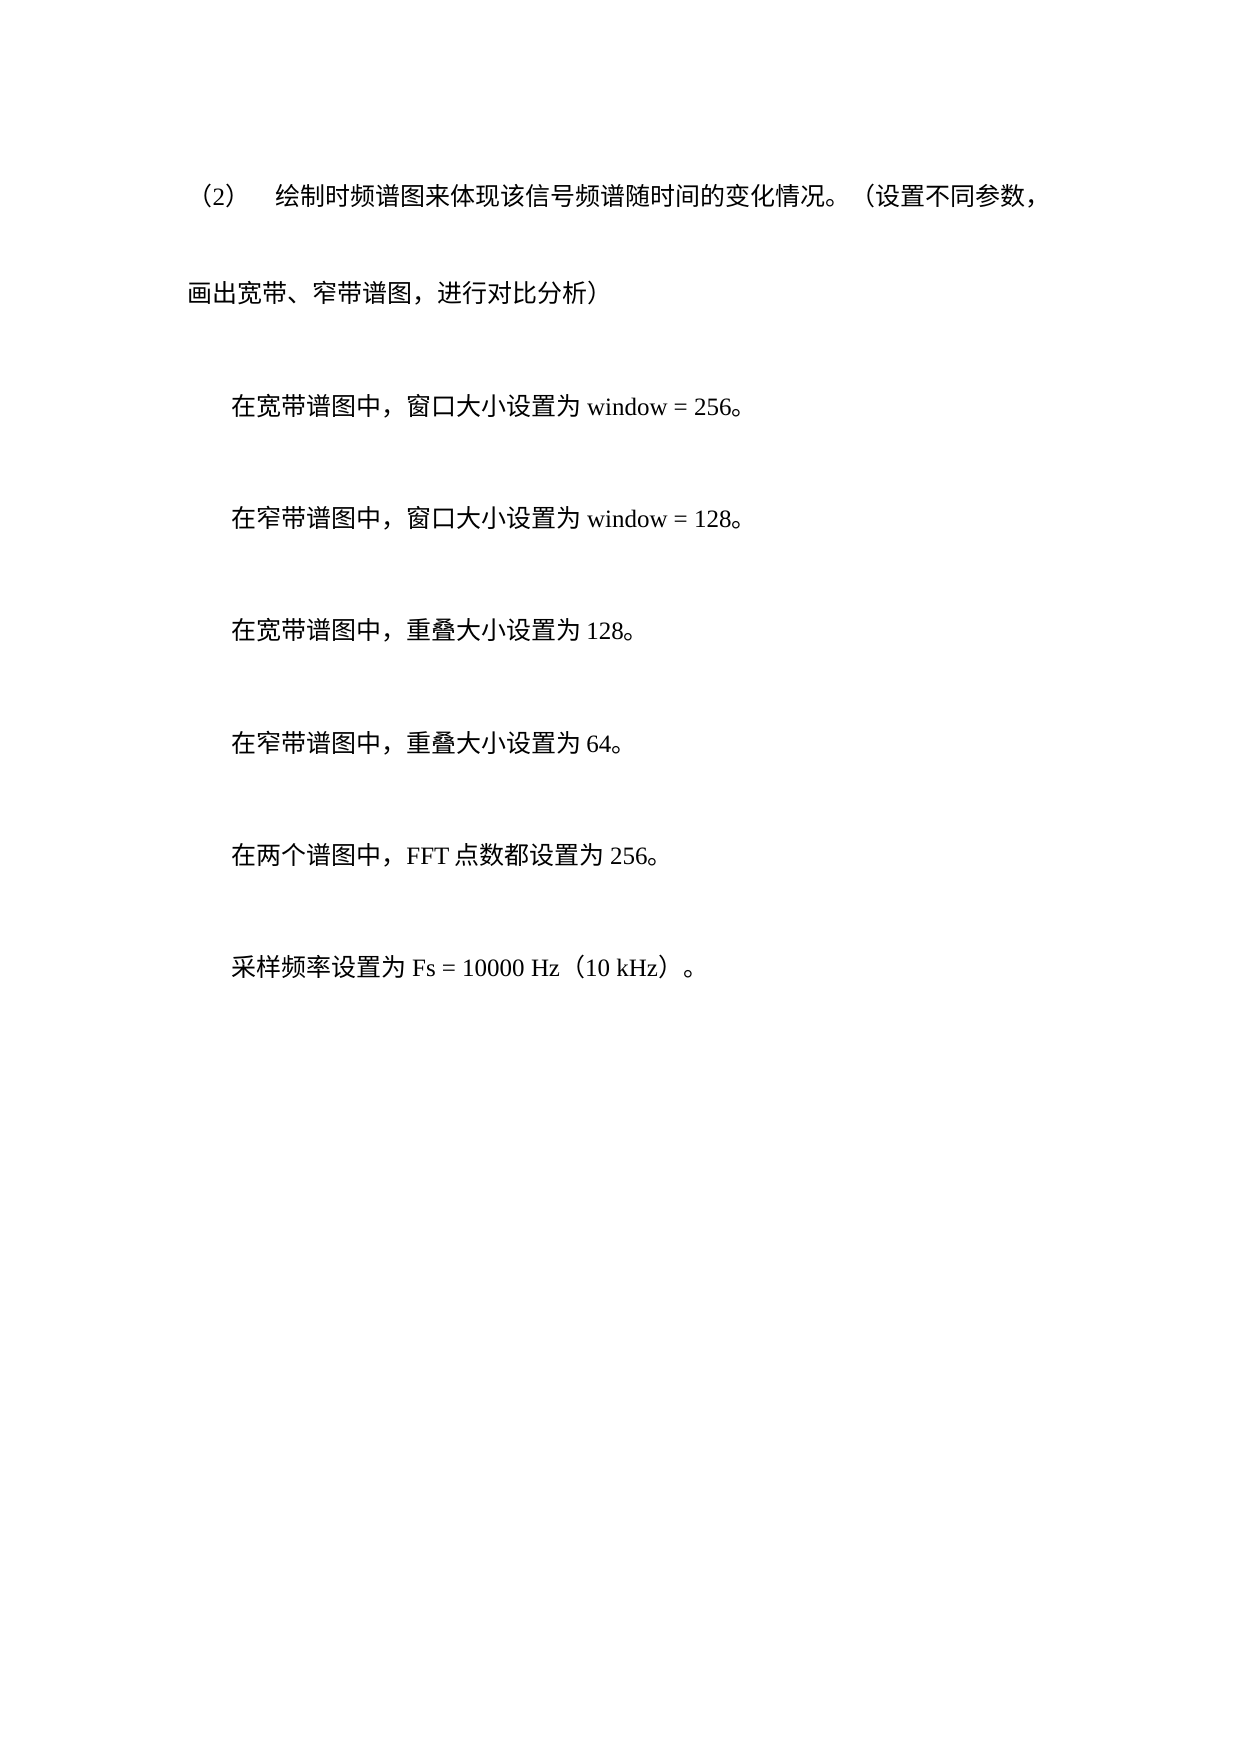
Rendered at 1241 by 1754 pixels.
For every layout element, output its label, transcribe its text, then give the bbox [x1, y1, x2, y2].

text 在宽带谱图中，重叠大小设置为128。 [187, 596, 1053, 661]
text 采样频率设置为 Fs = 10000 Hz（10 kHz）。 [187, 933, 1053, 998]
text 在窄带谱图中，窗口大小设置为 window = 128。 [187, 484, 1053, 549]
list 绘制时频谱图来体现该信号频谱随时间的变化情况。（设置不同参数，画出宽带、窄带谱图，进行对比分析） [187, 162, 1053, 324]
text 在两个谱图中，FFT点数都设置为 256。 [187, 821, 1053, 886]
text 在窄带谱图中，重叠大小设置为64。 [187, 709, 1053, 774]
text 在宽带谱图中，窗口大小设置为 window = 256。 [187, 372, 1053, 437]
